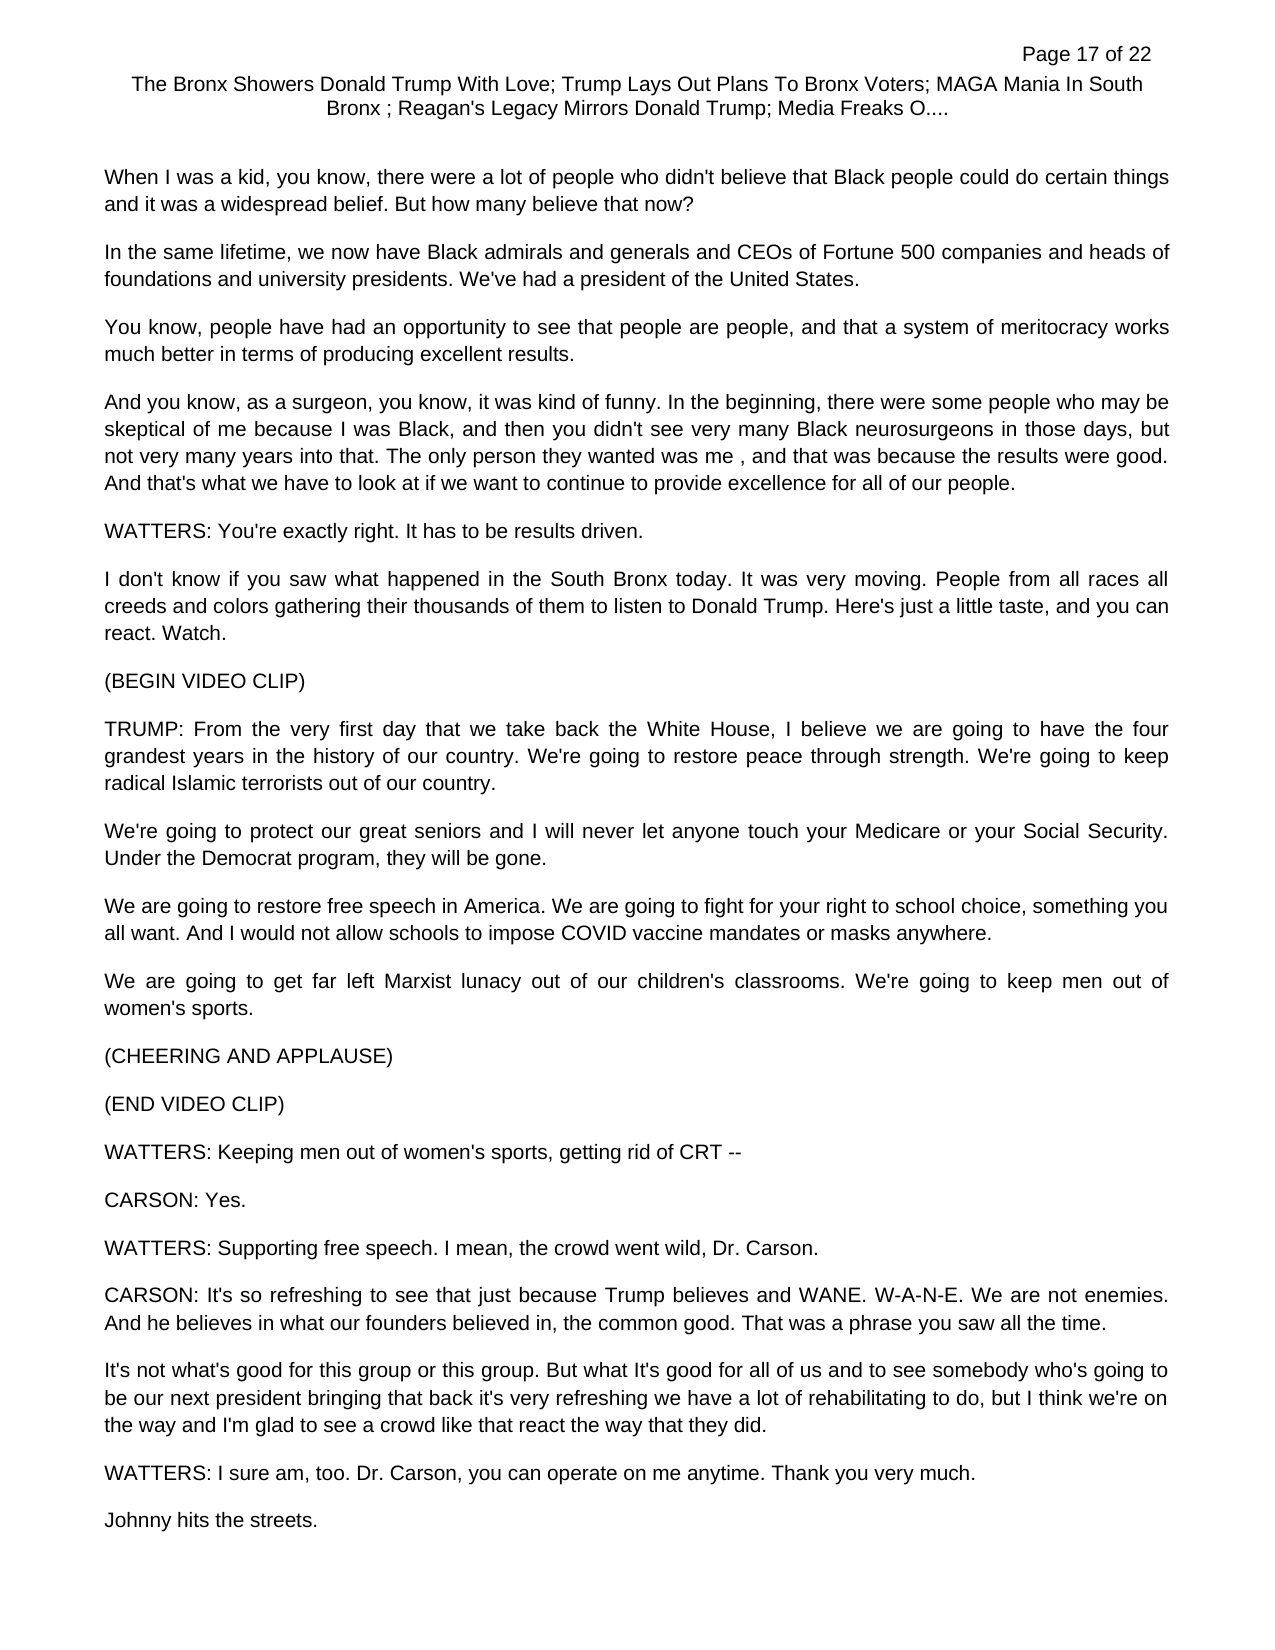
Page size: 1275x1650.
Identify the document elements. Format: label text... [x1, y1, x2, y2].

text CARSON: It's so refreshing to see that just because Trump believes and WANE. W-A-N-E. We are not enemies. And he believes in what our founders believed in, the common good. That was a phrase you saw all the time. [104, 1280, 1171, 1334]
text WATTERS: Keeping men out of women's sports, getting rid of CRT -- [104, 1136, 1171, 1163]
text We're going to protect our great seniors and I will never let anyone touch your Medicare or your Social Security. Under the Democrat program, they will be gone. [104, 816, 1171, 870]
text We are going to get far left Marxist lunacy out of our children's classrooms. We're going to keep men out of women's sports. [104, 966, 1171, 1020]
text TRUMP: From the very first day that we take back the White House, I believe we are going to have the four grandest years in the history of our country. We're going to restore peace through strength. We're going to keep radical Islamic terrorists out of our country. [104, 713, 1171, 795]
text And you know, as a surgeon, you know, it was kind of funny. In the beginning, there were some people who may be skeptical of me because I was Black, and then you didn't see very many Black neurosurgeons in those days, but not very many years into that. The only person they wanted was me , and that was because the results were good. And that's what we have to look at if we want to continue to provide excellence for all of our people. [104, 386, 1171, 495]
text WATTERS: You're exactly right. It has to be results driven. [104, 516, 1171, 543]
text You know, people have had an opportunity to see that people are people, and that a system of meritocracy works much better in terms of producing excellent results. [104, 311, 1171, 366]
text WATTERS: Supporting free speech. I mean, the crowd went wild, Dr. Carson. [104, 1232, 1171, 1259]
text (BEGIN VIDEO CLIP) [104, 666, 1171, 693]
text (END VIDEO CLIP) [104, 1088, 1171, 1116]
text I don't know if you saw what happened in the South Bronx today. It was very moving. People from all races all creeds and colors gathering their thousands of them to listen to Donald Trump. Here's just a little taste, and you can react. Watch. [104, 563, 1171, 645]
text Johnny hits the streets. [104, 1505, 1171, 1532]
text WATTERS: I sure am, too. Dr. Carson, you can operate on me anytime. Thank you very much. [104, 1457, 1171, 1484]
text (CHEERING AND APPLAUSE) [104, 1041, 1171, 1068]
text We are going to restore free speech in America. We are going to fight for your right to school choice, something you all want. And I would not allow schools to impose COVID vaccine mandates or masks anywhere. [104, 891, 1171, 945]
text CARSON: Yes. [104, 1184, 1171, 1211]
text In the same lifetime, we now have Black admirals and generals and CEOs of Fortune 500 companies and heads of foundations and university presidents. We've had a president of the United States. [104, 236, 1171, 291]
text It's not what's good for this group or this group. But what It's good for all of us and to see somebody who's going to be our next president bringing that back it's very refreshing we have a lot of rehabilitating to do, but I think we're on the way and I'm glad to see a crowd like that react the way that they did. [104, 1355, 1171, 1436]
text When I was a kid, you know, there were a lot of people who didn't believe that Black people could do certain things and it was a widespread belief. But how many believe that now? [104, 161, 1171, 216]
